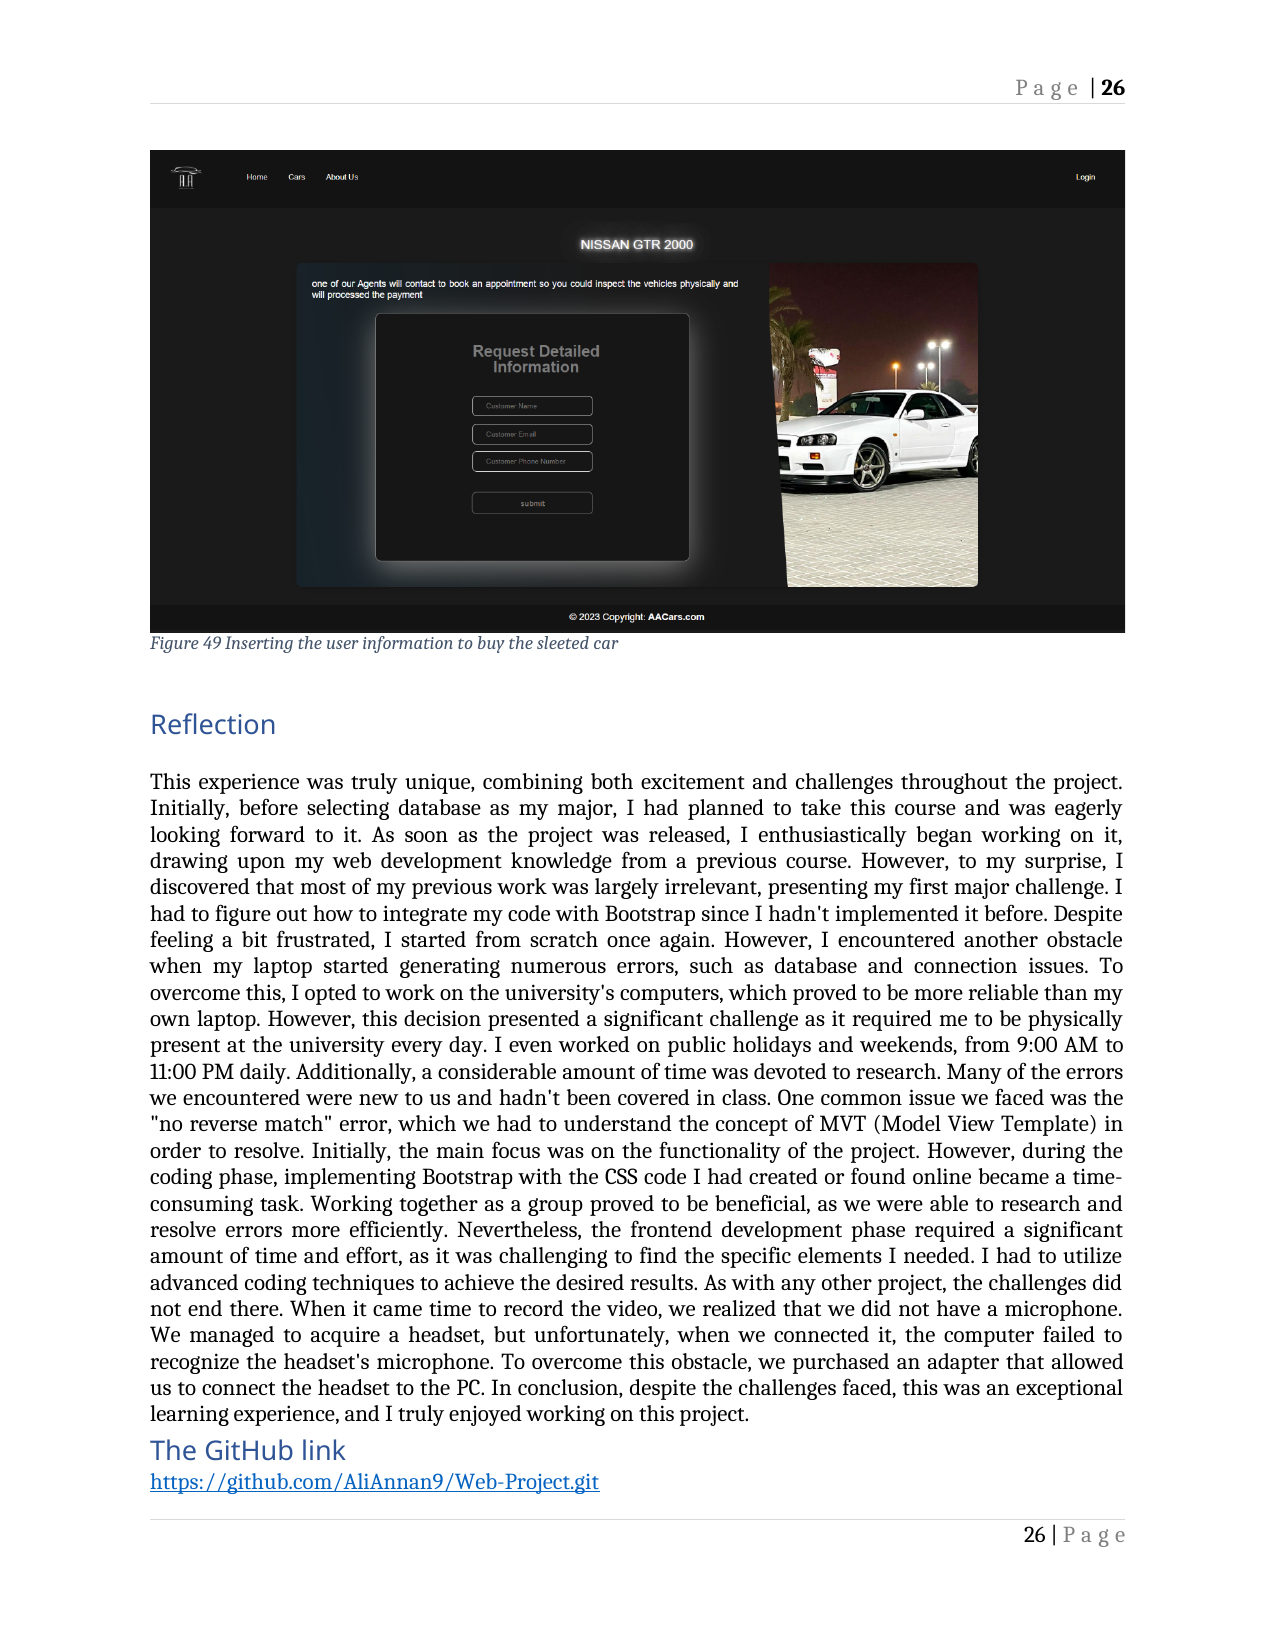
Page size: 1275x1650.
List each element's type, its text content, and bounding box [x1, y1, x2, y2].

text https://github.com/AliAnnan9/Web-Project.git [150, 1468, 1125, 1495]
text This experience was truly unique, combining both excitement and challenges throughout the project. Initially, before selecting database as my major, I had planned to take this course and was eagerly looking forward to it. As soon as the project was released, I enthusiastically began working on it, drawing upon my web development knowledge from a previous course. However, to my surprise, I discovered that most of my previous work was largely irrelevant, presenting my first major challenge. I had to figure out how to integrate my code with Bootstrap since I hadn't implemented it before. Despite feeling a bit frustrated, I started from scratch once again. However, I encountered another obstacle when my laptop started generating numerous errors, such as database and connection issues. To overcome this, I opted to work on the university's computers, which proved to be more reliable than my own laptop. However, this decision presented a significant challenge as it required me to be physically present at the university every day. I even worked on public holidays and weekends, from 9:00 AM to 11:00 PM daily. Additionally, a considerable amount of time was devoted to research. Many of the errors we encountered were new to us and hadn't been covered in class. One common issue we faced was the "no reverse match" error, which we had to understand the concept of MVT (Model View Template) in order to resolve. Initially, the main focus was on the functionality of the project. However, during the coding phase, implementing Bootstrap with the CSS code I had created or found online became a time-consuming task. Working together as a group proved to be beneficial, as we were able to research and resolve errors more efficiently. Nevertheless, the frontend development phase required a significant amount of time and effort, as it was challenging to find the specific elements I needed. I had to utilize advanced coding techniques to achieve the desired results. As with any other project, the challenges did not end there. When it came time to record the video, we realized that we did not have a microphone. We managed to acquire a headset, but unfortunately, when we connected it, the computer failed to recognize the headset's microphone. To overcome this obstacle, we purchased an adapter that allowed us to connect the headset to the PC. In conclusion, despite the challenges faced, this was an exceptional learning experience, and I truly enjoyed working on this project. [150, 769, 1125, 1427]
subtitle Reflection [150, 705, 1125, 742]
subtitle The GitHub link [150, 1432, 1125, 1468]
picture [150, 150, 1125, 633]
